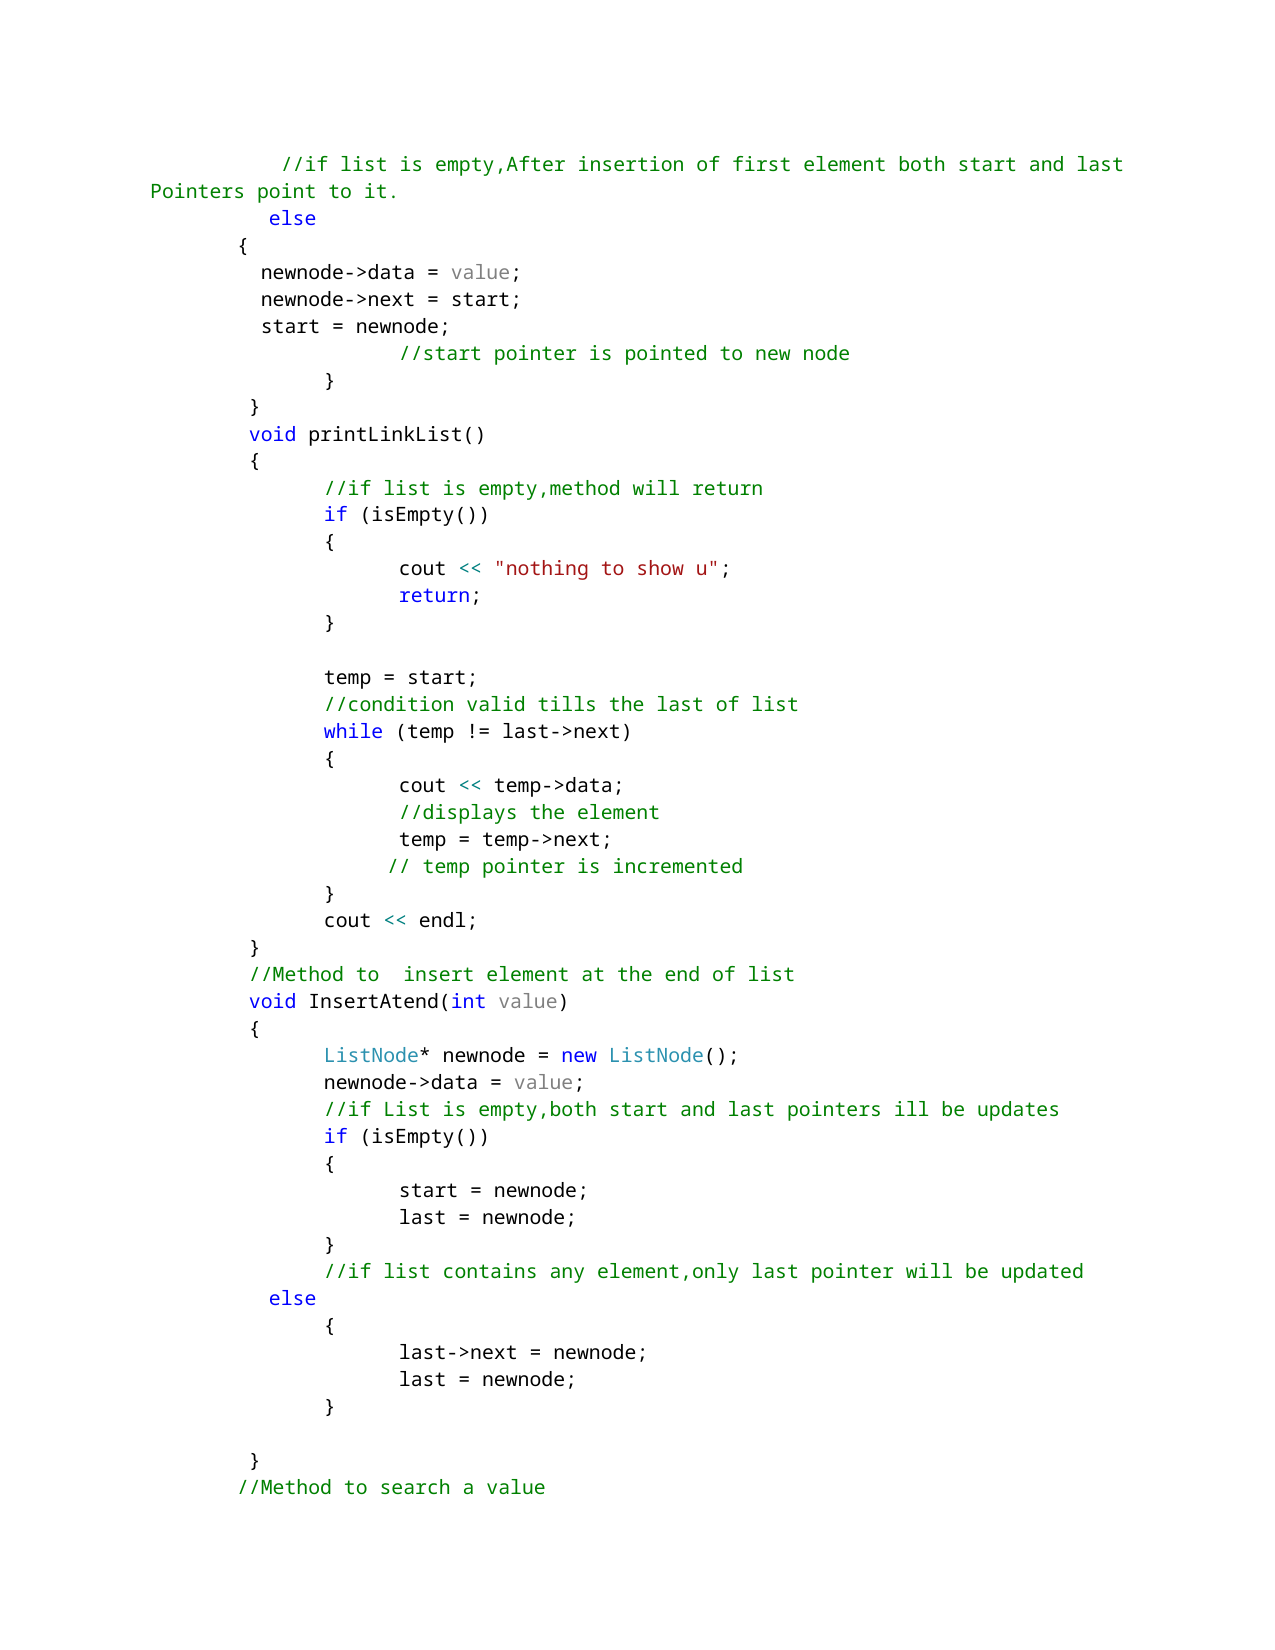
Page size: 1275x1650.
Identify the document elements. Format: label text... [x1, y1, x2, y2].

text cout << temp->data; [150, 772, 1125, 798]
text temp = temp->next; [150, 826, 1125, 852]
text } [150, 1230, 1125, 1257]
text //if list contains any element,only last pointer will be updated [150, 1257, 1125, 1284]
text //start pointer is pointed to new node [150, 339, 1125, 366]
text cout << "nothing to show u"; [150, 555, 1125, 582]
text { [150, 1014, 1125, 1041]
text { [150, 231, 1125, 258]
text } [150, 609, 1125, 636]
text //Method to insert element at the end of list [150, 960, 1125, 987]
text void printLinkList() [150, 420, 1125, 447]
text else [150, 1284, 1125, 1311]
text //if list is empty,After insertion of first element both start and last Pointers point to it. [150, 150, 1125, 204]
text } [150, 1446, 1125, 1473]
text } [150, 879, 1125, 906]
text void InsertAtend(int value) [150, 987, 1125, 1014]
text else [150, 204, 1125, 231]
text { [150, 1311, 1125, 1338]
text } [150, 1392, 1125, 1419]
text //condition valid tills the last of list [150, 691, 1125, 718]
text } [150, 393, 1125, 420]
text if (isEmpty()) [150, 501, 1125, 528]
text } [150, 366, 1125, 393]
text if (isEmpty()) [150, 1122, 1125, 1149]
text start = newnode; [150, 1176, 1125, 1203]
text cout << endl; [150, 906, 1125, 933]
text last = newnode; [150, 1203, 1125, 1230]
text //if list is empty,method will return [150, 474, 1125, 501]
text { [150, 744, 1125, 772]
text start = newnode; [150, 312, 1125, 339]
text // temp pointer is incremented [150, 852, 1125, 879]
text newnode->data = value; [150, 1068, 1125, 1095]
text return; [150, 582, 1125, 609]
text last->next = newnode; [150, 1338, 1125, 1365]
text while (temp != last->next) [150, 718, 1125, 744]
text { [150, 528, 1125, 555]
text temp = start; [150, 664, 1125, 691]
text //displays the element [150, 798, 1125, 826]
text } [150, 933, 1125, 960]
text newnode->next = start; [150, 285, 1125, 312]
text { [150, 1149, 1125, 1176]
text last = newnode; [150, 1365, 1125, 1392]
text //Method to search a value [150, 1473, 1125, 1500]
text ListNode* newnode = new ListNode(); [150, 1041, 1125, 1068]
text { [150, 447, 1125, 474]
text newnode->data = value; [150, 258, 1125, 285]
text //if List is empty,both start and last pointers ill be updates [150, 1095, 1125, 1122]
